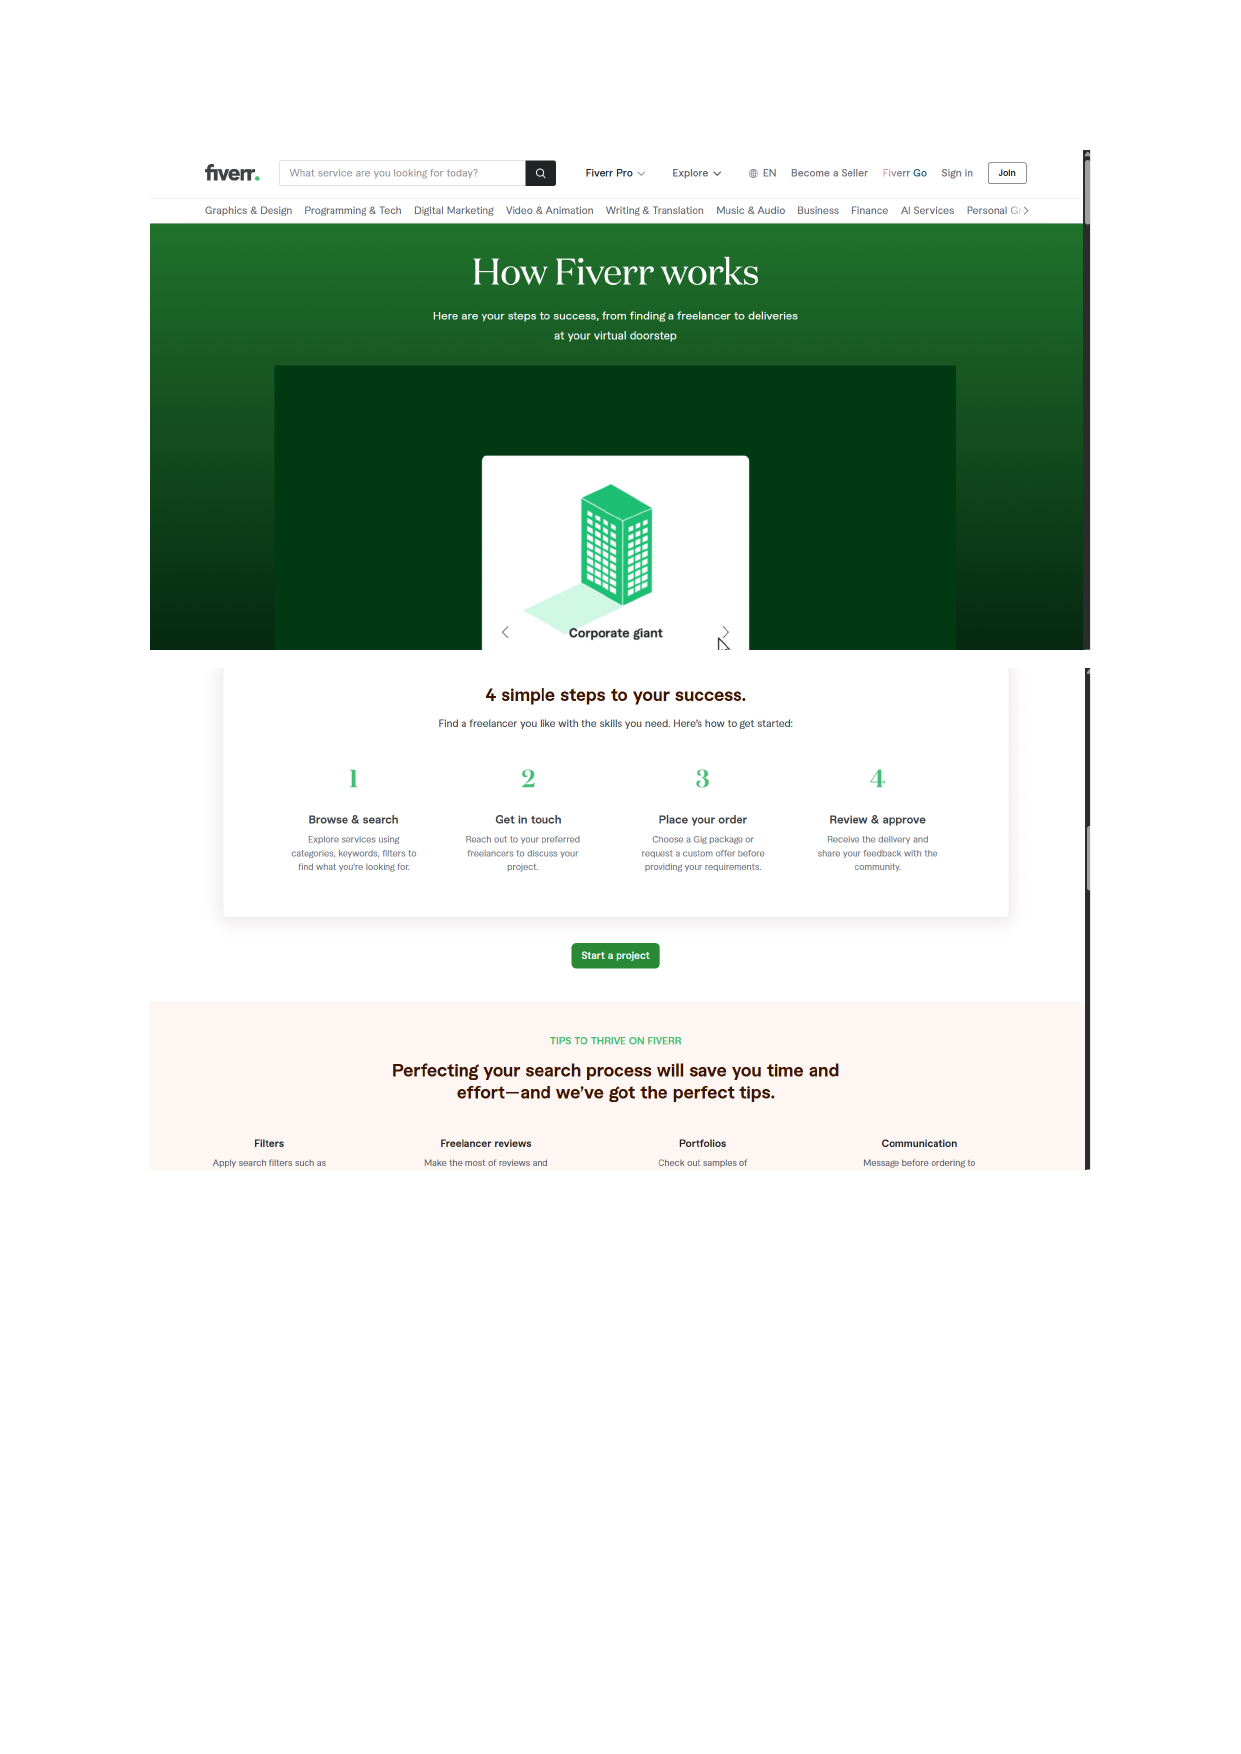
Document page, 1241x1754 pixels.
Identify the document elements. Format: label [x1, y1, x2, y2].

picture [150, 150, 1091, 650]
picture [150, 668, 1091, 1170]
